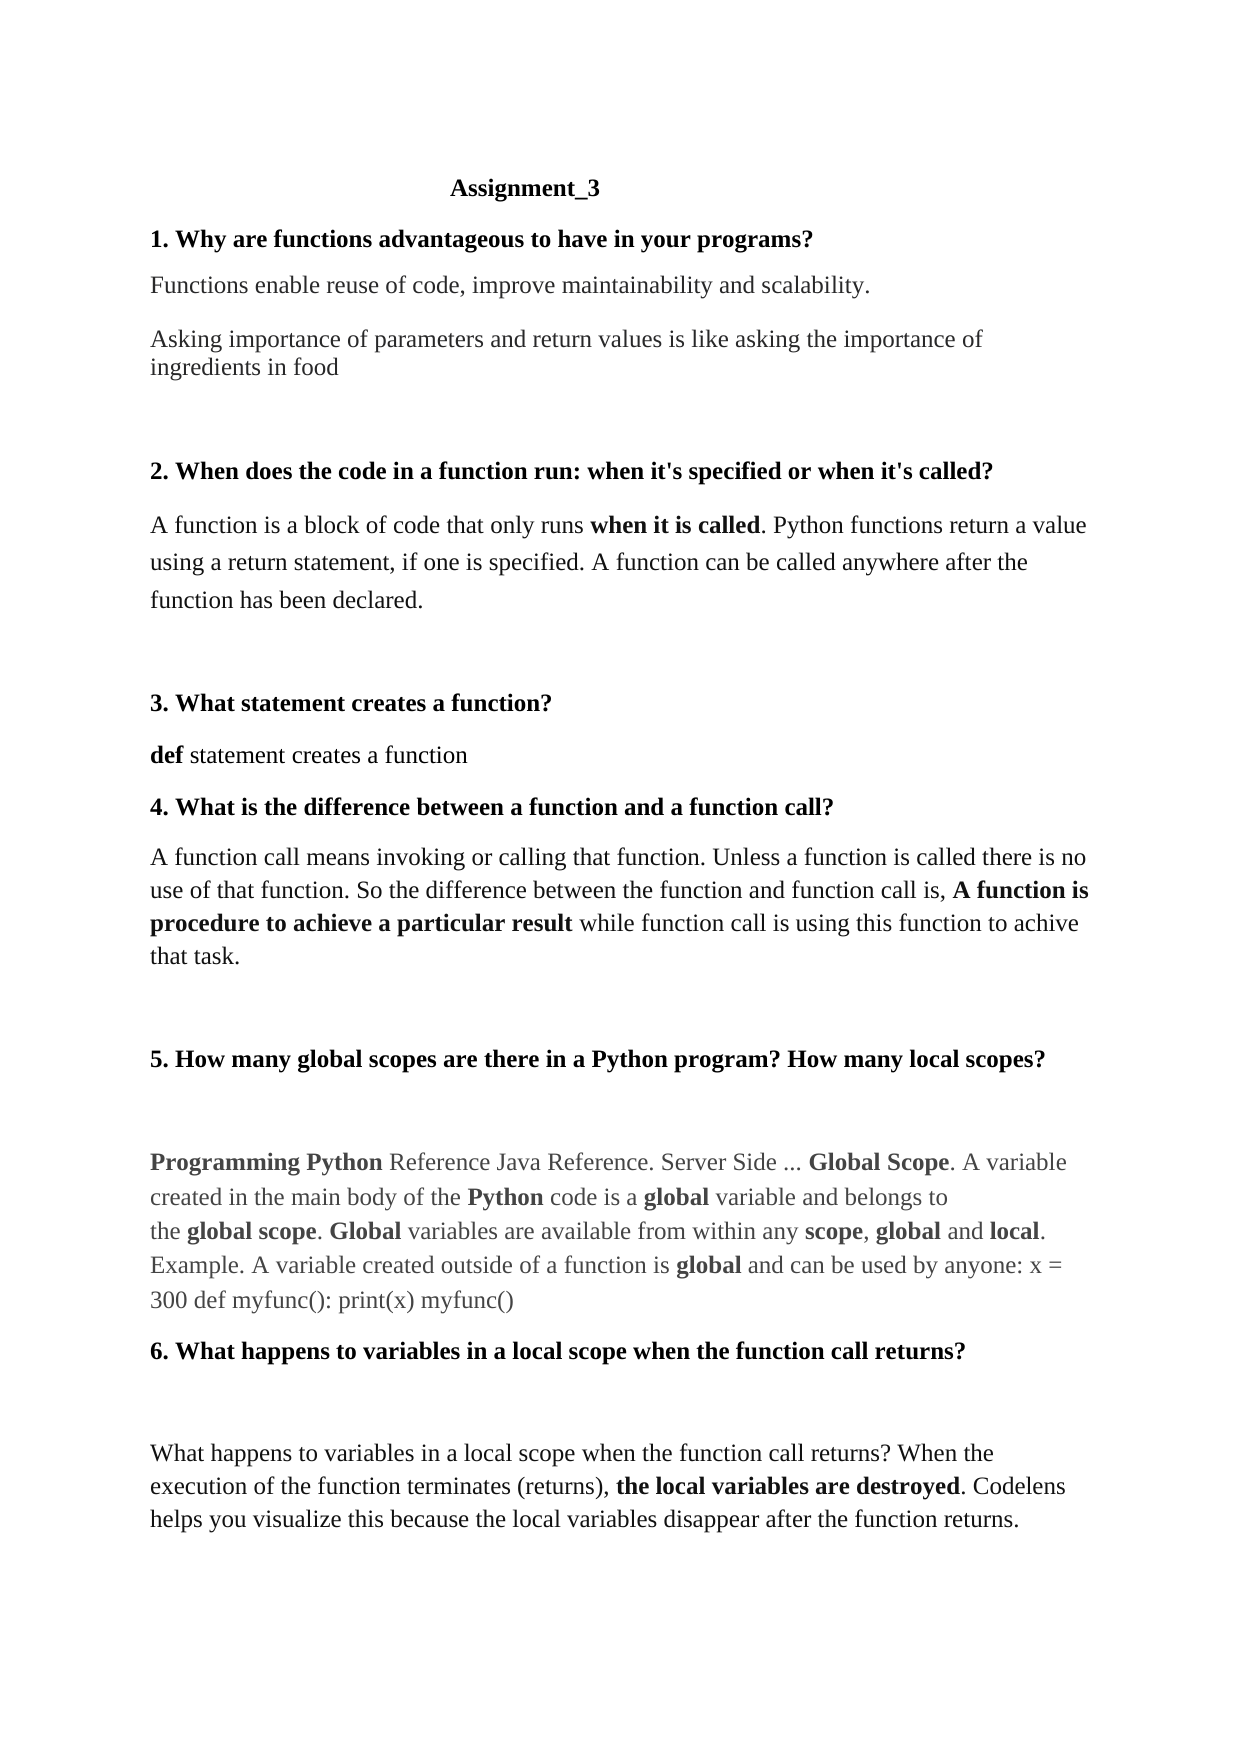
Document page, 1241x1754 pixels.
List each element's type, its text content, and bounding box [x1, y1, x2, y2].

text 2. When does the code in a function run: when it's specified or when it's called? [150, 456, 1090, 484]
text A function is a block of code that only runs when it is called. Python functions return a value using a return statement, if one is specified. A function can be called anywhere after the function has been declared. [150, 501, 1090, 614]
text Functions enable reuse of code, improve maintainability and scalability. [150, 270, 1090, 299]
text 5. How many global scopes are there in a Python program? How many local scopes? [150, 1044, 1090, 1073]
text 6. What happens to variables in a local scope when the function call returns? [150, 1336, 1090, 1365]
text 3. What statement creates a function? [150, 688, 1090, 717]
text 4. What is the difference between a function and a function call? [150, 792, 1090, 820]
text What happens to variables in a local scope when the function call returns? When the execution of the function terminates (returns), the local variables are destroyed. Codelens helps you visualize this because the local variables disappear after the function returns. [150, 1433, 1090, 1533]
text 1. Why are functions advantageous to have in your programs? [150, 224, 1090, 253]
text def statement creates a function [150, 740, 1090, 769]
text Assignment_3 [375, 173, 1090, 202]
text Asking importance of parameters and return values is like asking the importance of ingredients in food [150, 324, 1090, 381]
text A function call means invoking or calling that function. Unless a function is called there is no use of that function. So the difference between the function and function call is, A function is procedure to achieve a particular result while function call is using this function to achive that task. [150, 837, 1090, 970]
text Programming Python Reference Java Reference. Server Side ... Global Scope. A variable created in the main body of the Python code is a global variable and belongs to the global scope. Global variables are available from within any scope, global and local. Example. A variable created outside of a function is global and can be used by anyone: x = 300 def myfunc(): print(x) myfunc() [150, 1142, 1090, 1313]
